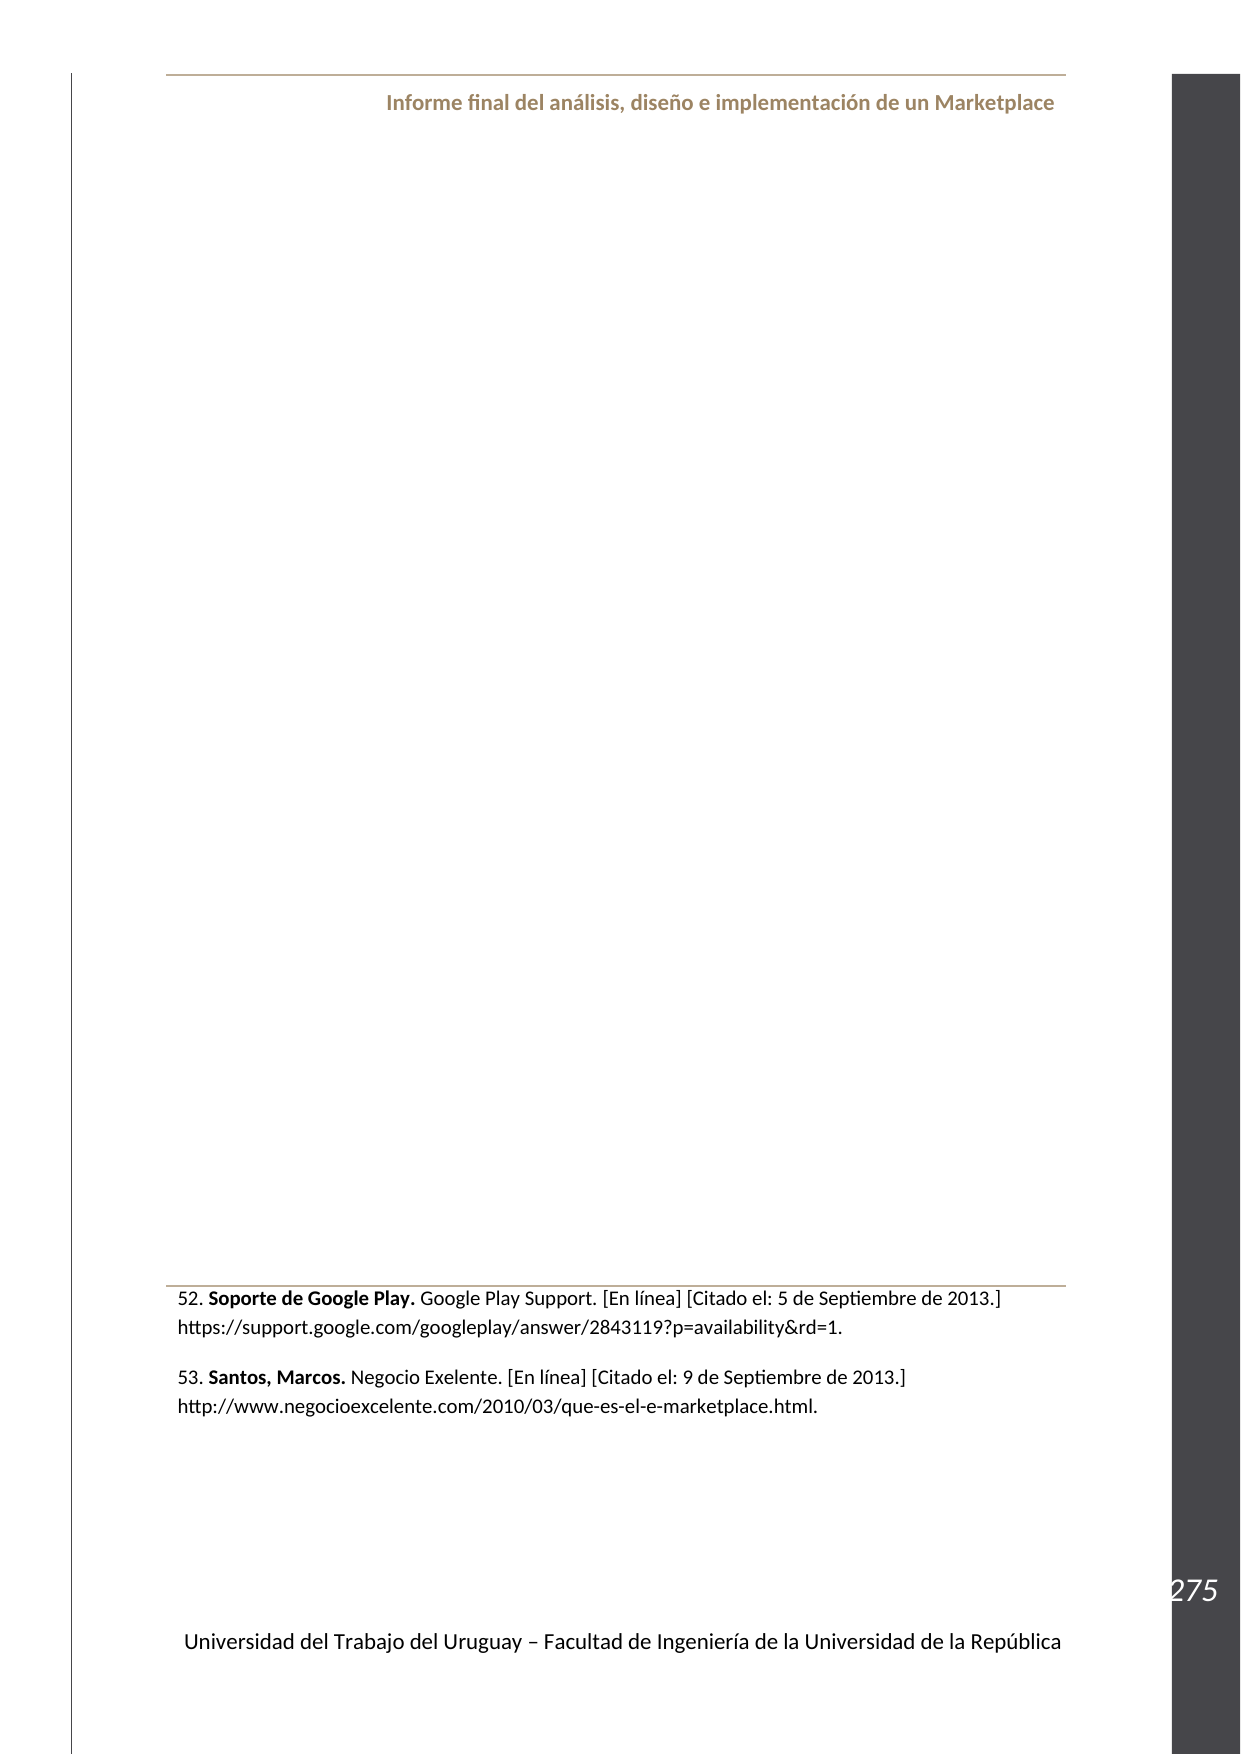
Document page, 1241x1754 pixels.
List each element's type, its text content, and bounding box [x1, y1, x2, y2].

text 53. Santos, Marcos. Negocio Exelente. [En línea] [Citado el: 9 de Septiembre de 2013.] http://www.negocioexcelente.com/2010/03/que-es-el-e-marketplace.html. [177, 1364, 1063, 1419]
text 52. Soporte de Google Play. Google Play Support. [En línea] [Citado el: 5 de Septiembre de 2013.] https://support.google.com/googleplay/answer/2843119?p=availability&rd=1. [177, 1287, 1063, 1339]
